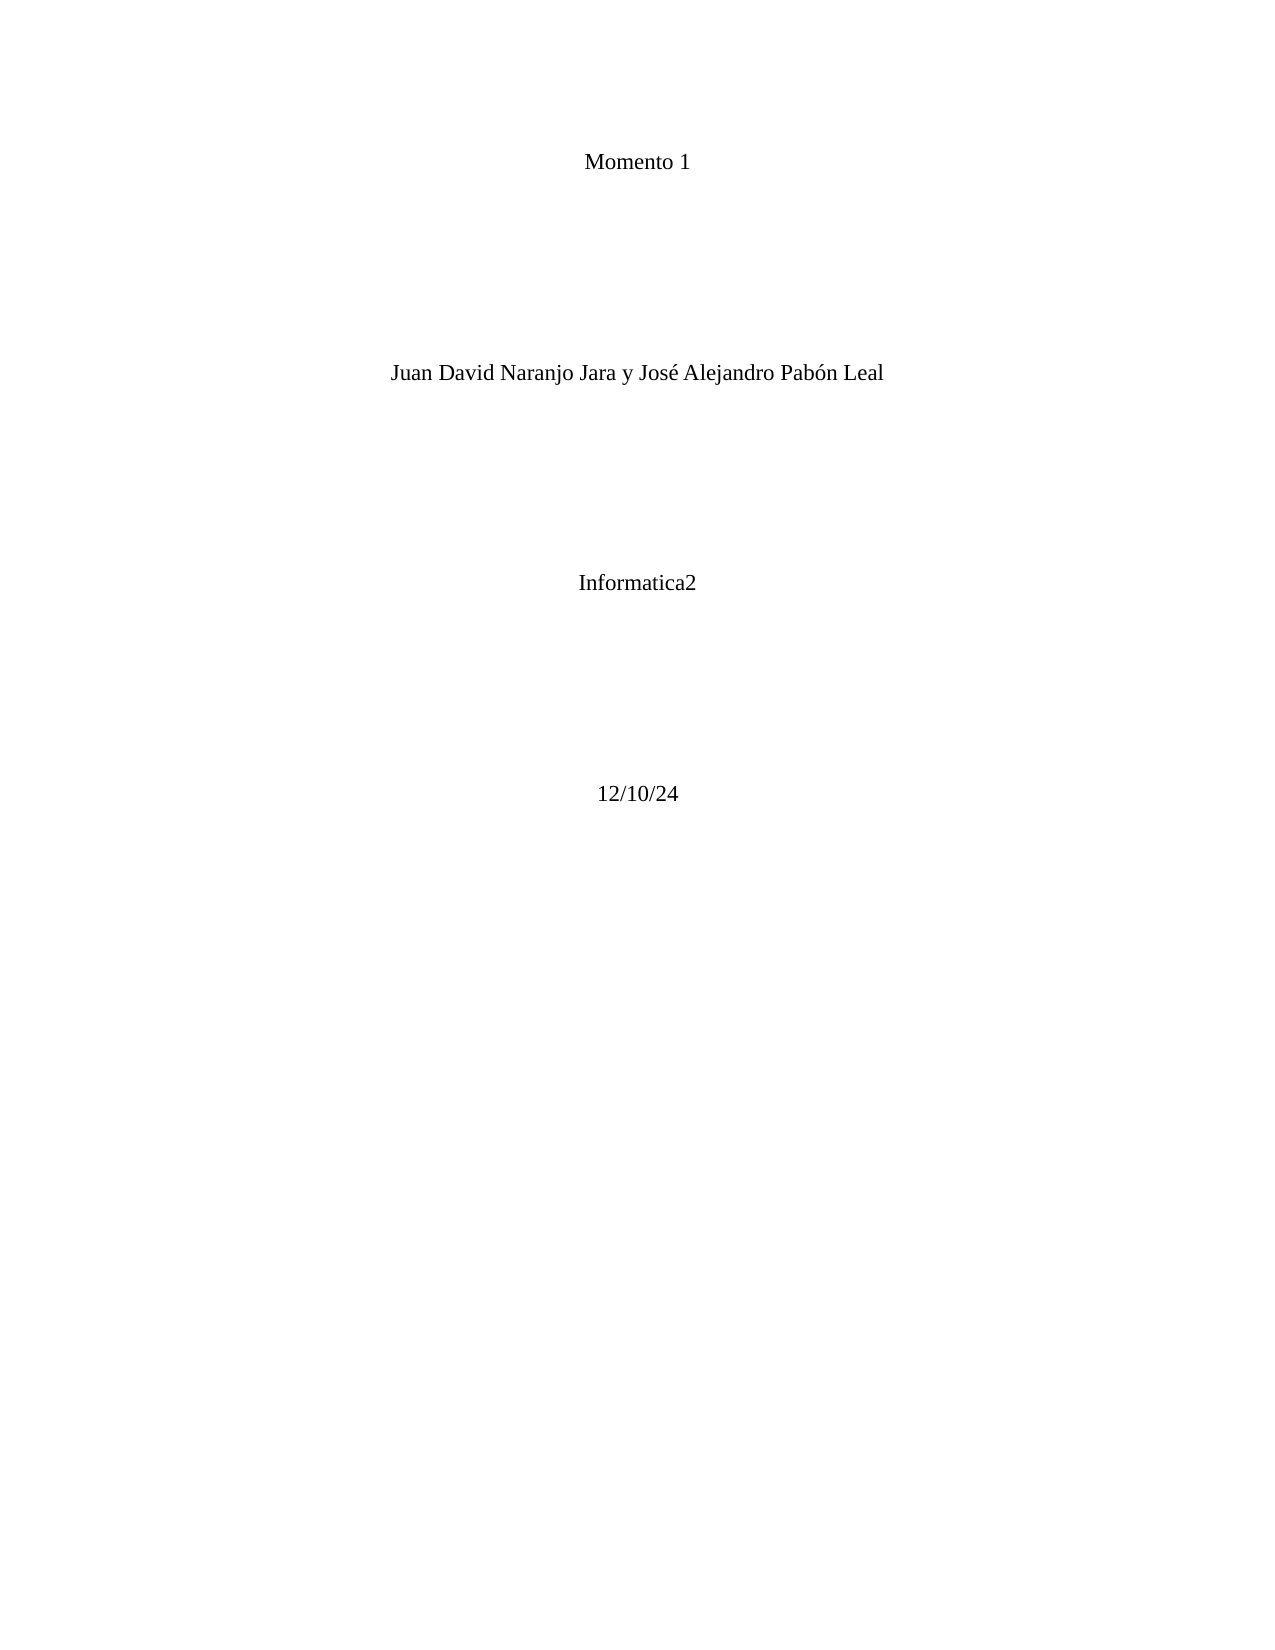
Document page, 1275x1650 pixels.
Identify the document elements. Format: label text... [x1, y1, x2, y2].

text Momento 1 Juan David Naranjo Jara y José Alejandro Pabón Leal Informatica2 12/10/24 [148, 148, 1127, 807]
